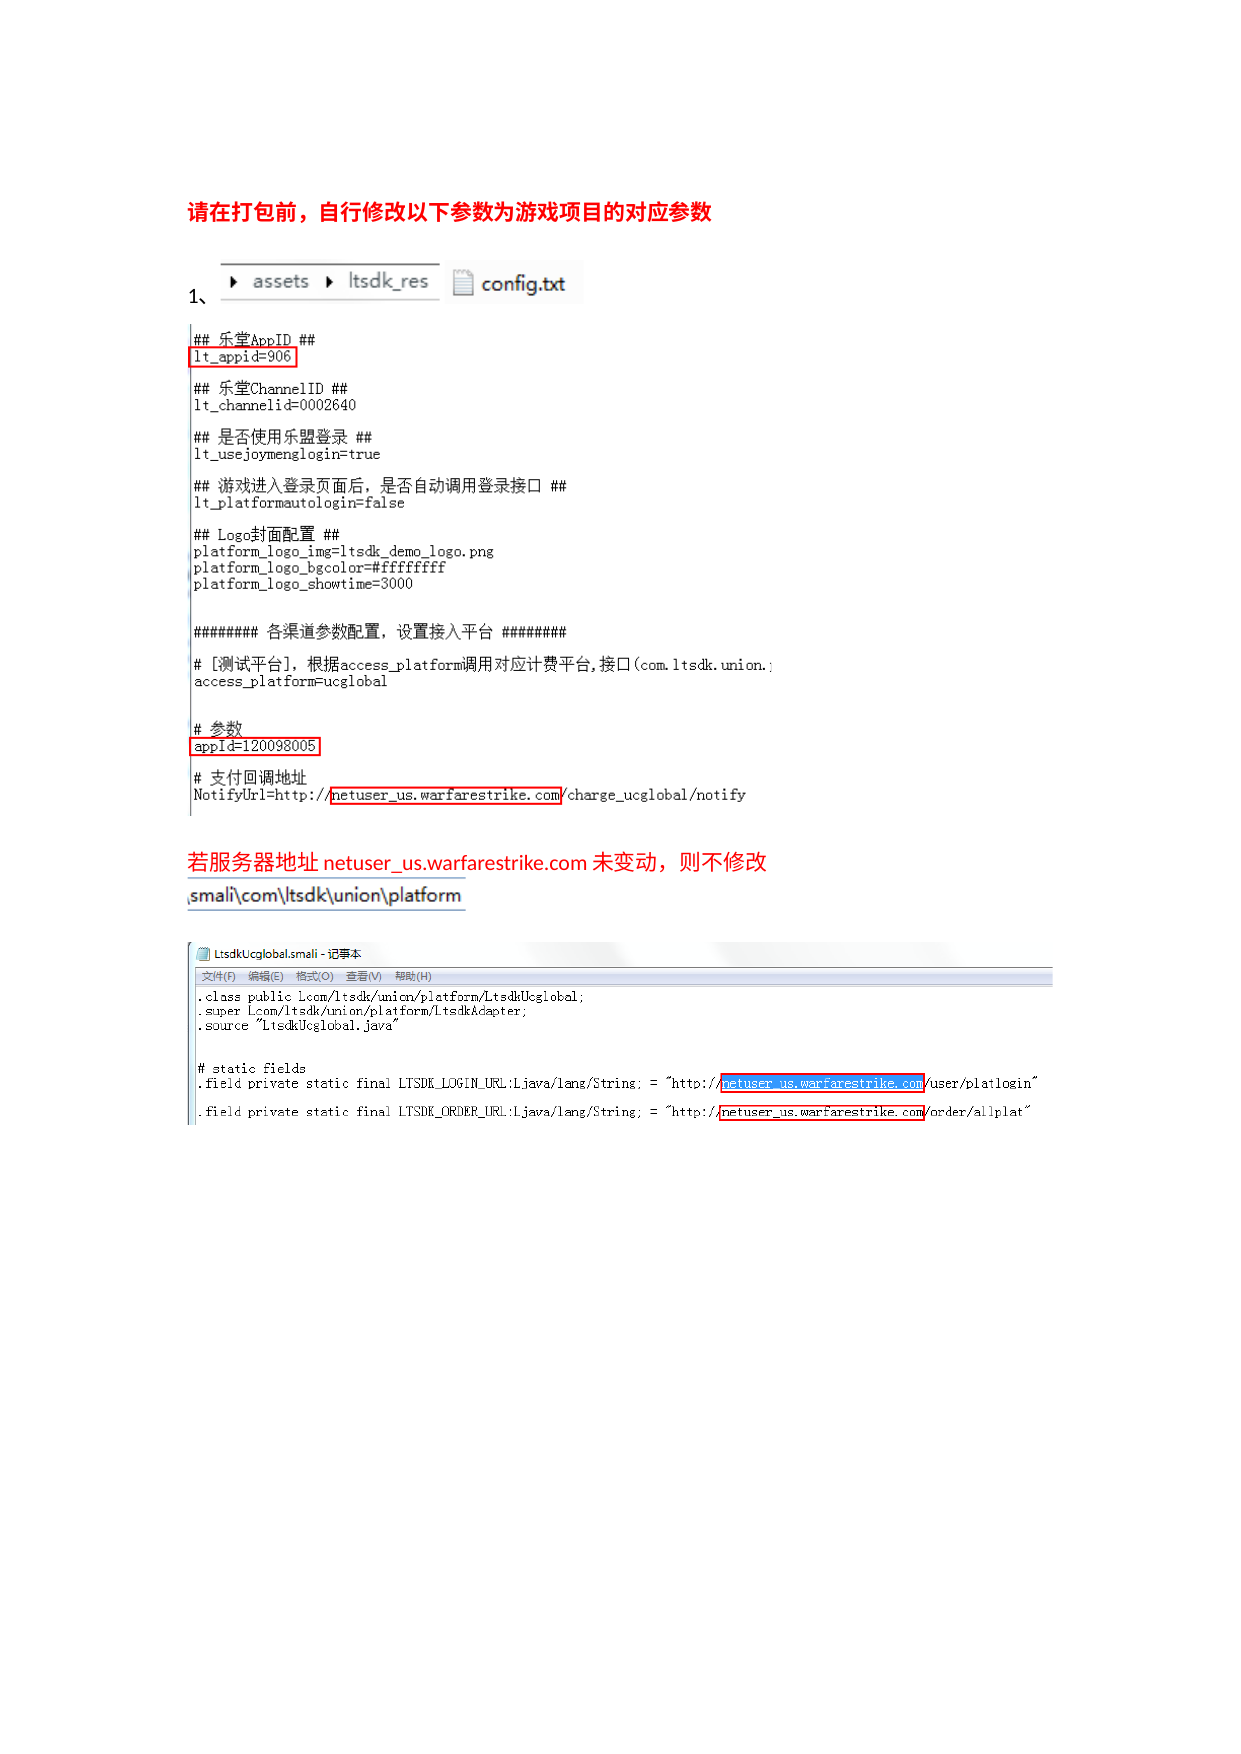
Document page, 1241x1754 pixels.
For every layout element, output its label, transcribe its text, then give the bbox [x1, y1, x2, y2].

text 请在打包前，自行修改以下参数为游戏项目的对应参数 [187, 194, 1053, 227]
picture [187, 324, 772, 816]
picture [187, 877, 466, 911]
picture [444, 260, 584, 304]
picture [220, 259, 440, 304]
text 若服务器地址netuser_us.warfarestrike.com未变动，则不修改 [187, 844, 1053, 877]
picture [187, 942, 1053, 1125]
